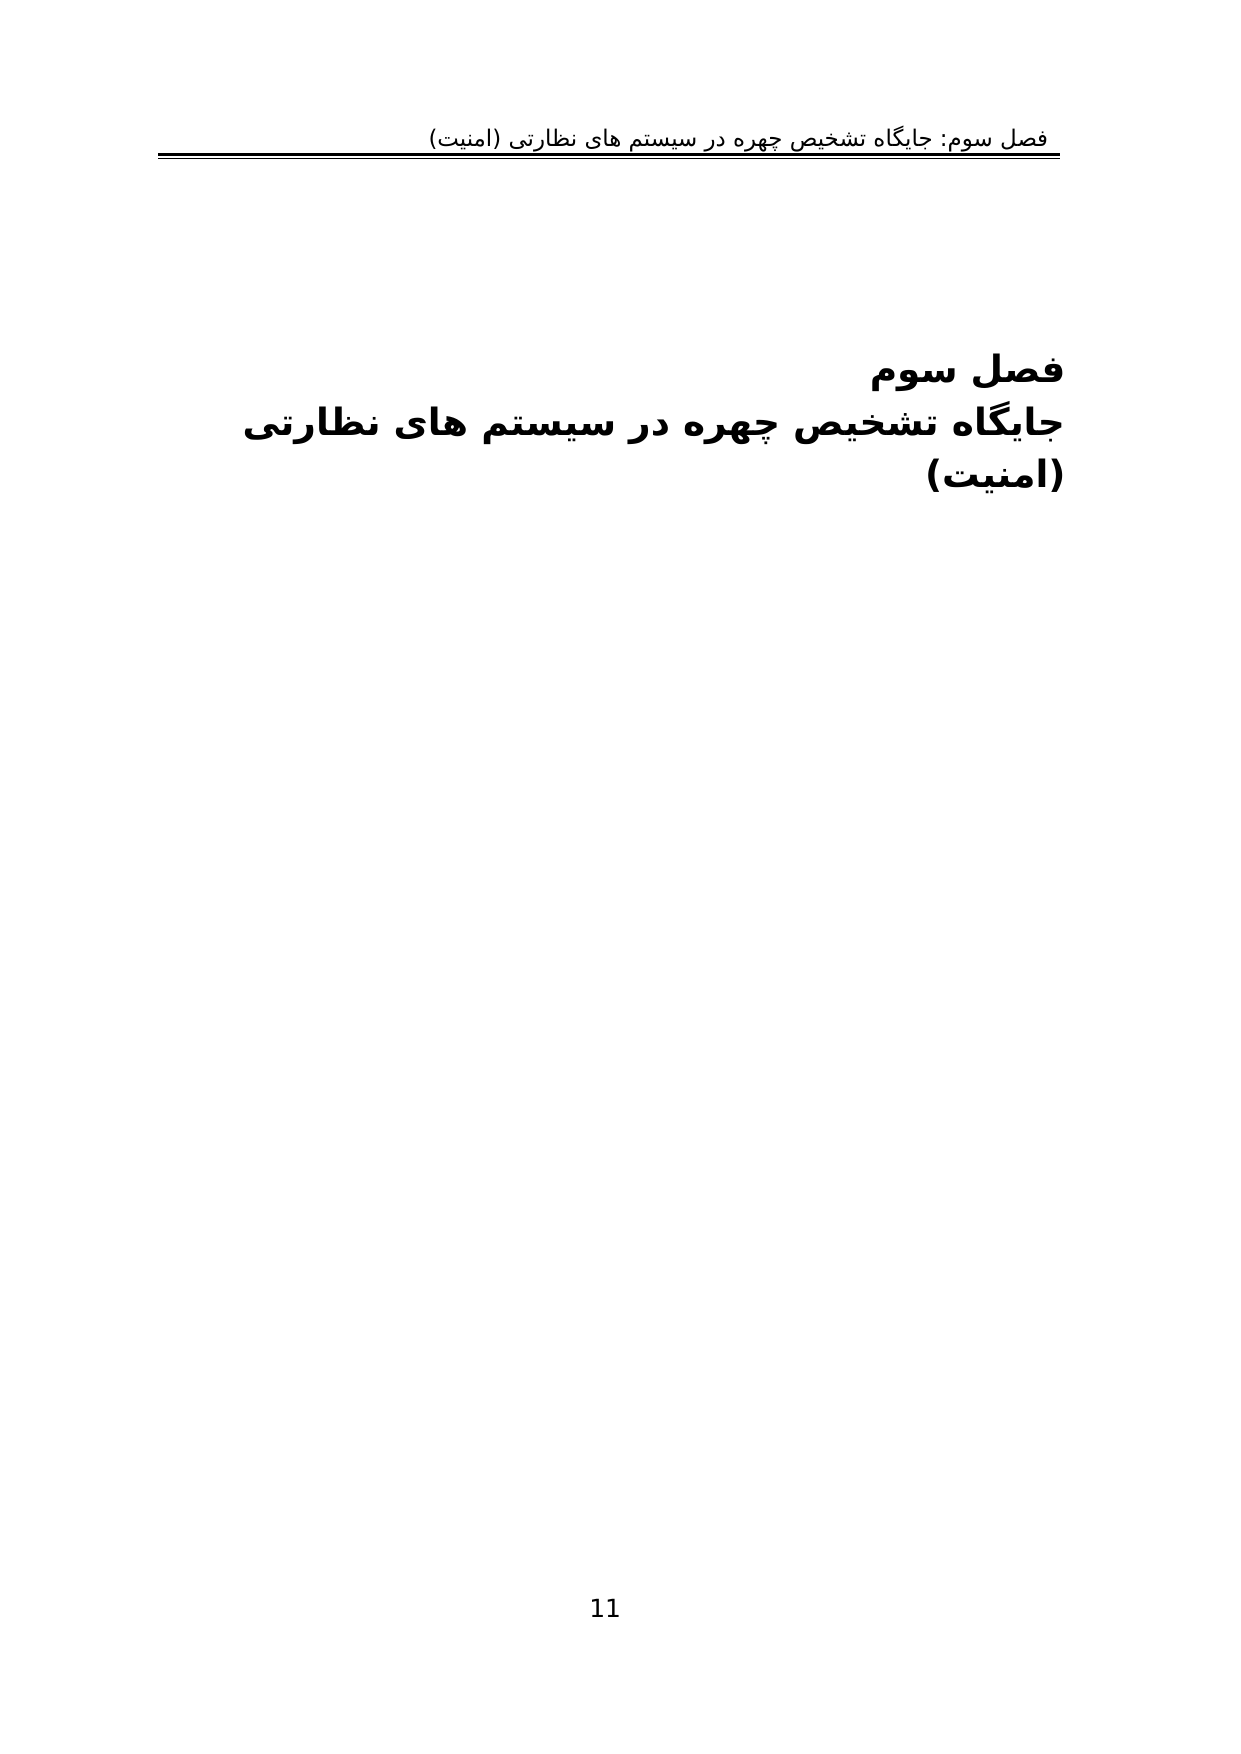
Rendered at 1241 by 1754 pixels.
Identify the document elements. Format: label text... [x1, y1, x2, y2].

subtitle فصل سوم جایگاه تشخیص چهره در سیستم های نظارتی (امنیت) [150, 296, 1066, 496]
